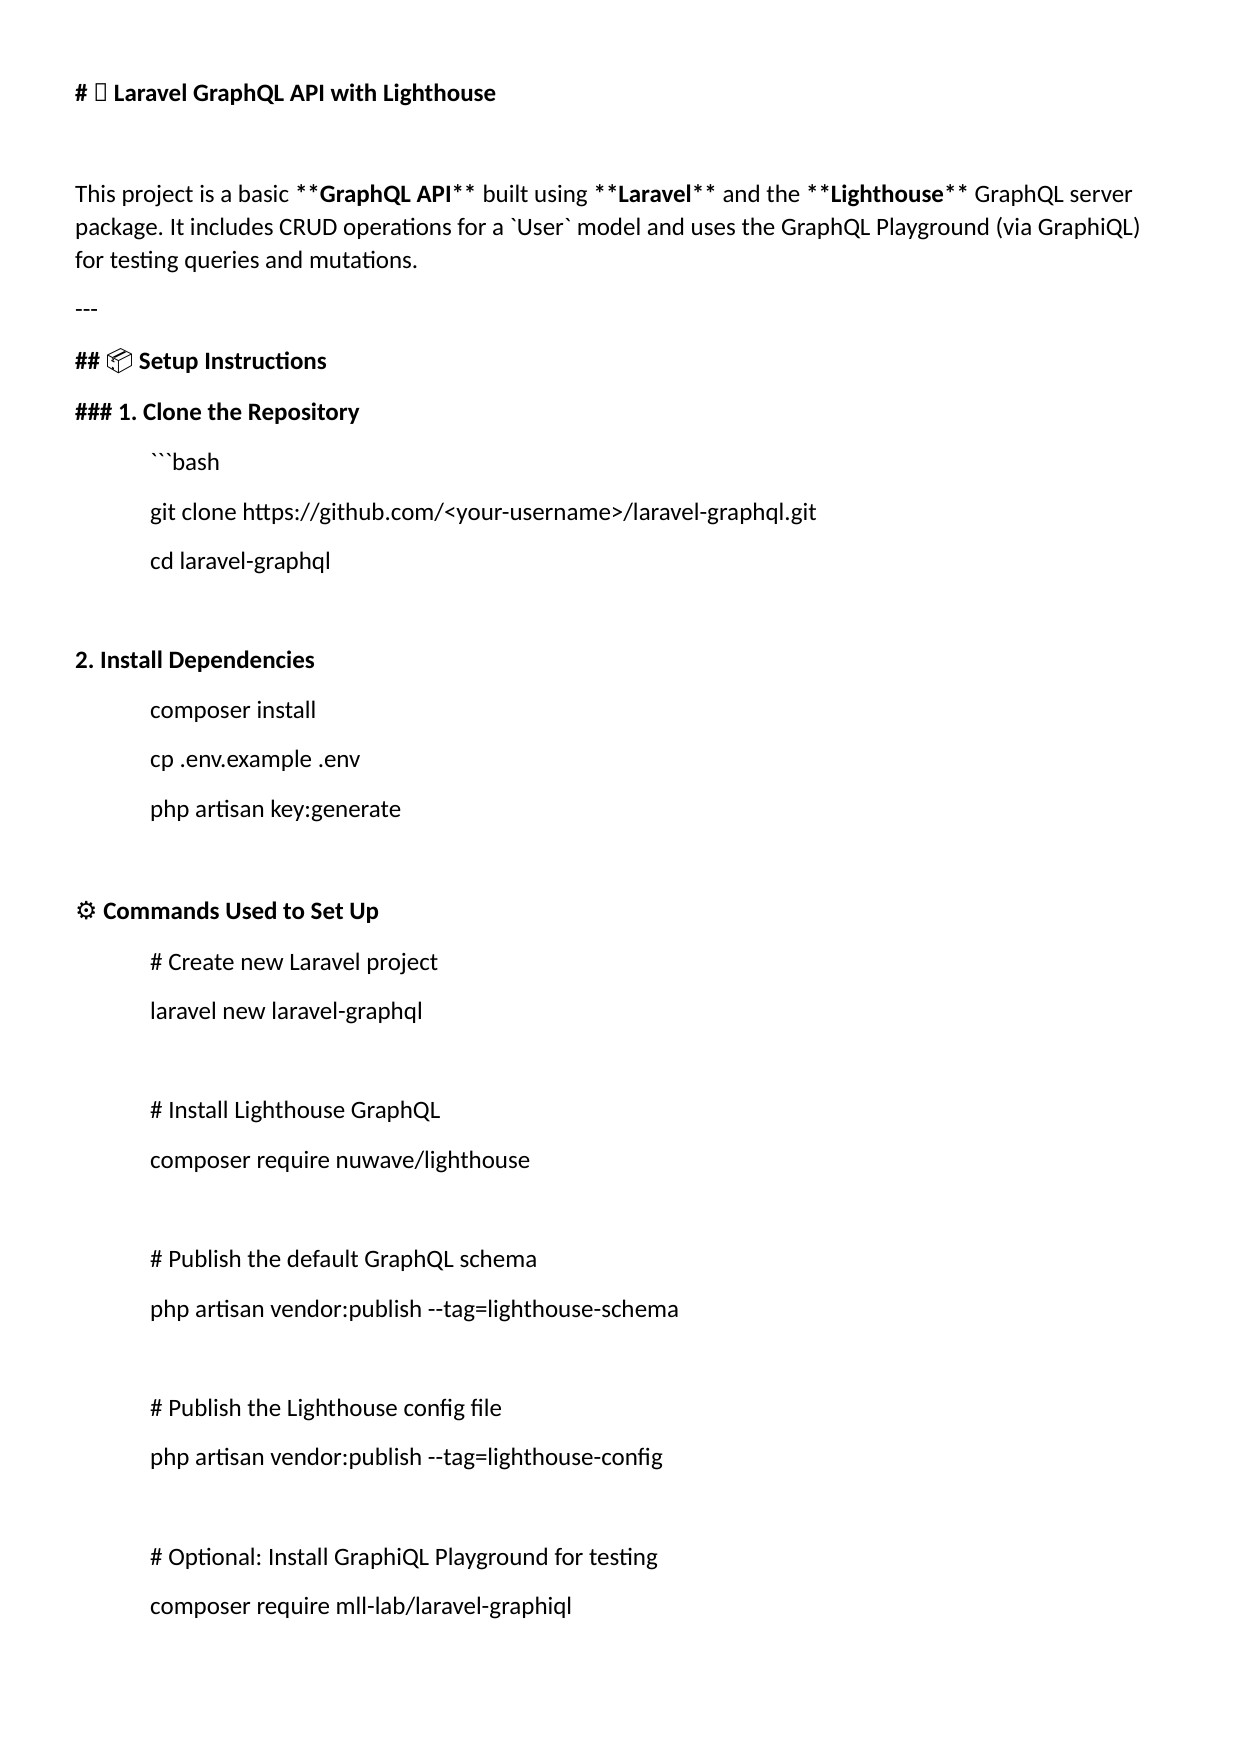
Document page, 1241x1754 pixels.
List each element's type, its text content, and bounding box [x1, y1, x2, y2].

text composer require nuwave/lighthouse [150, 1144, 1165, 1174]
text # Publish the Lighthouse config file [150, 1392, 1165, 1422]
text composer install [150, 694, 1165, 724]
text composer require mll-lab/laravel-graphiql [150, 1590, 1165, 1621]
text cd laravel-graphql [150, 545, 1165, 576]
text 2. Install Dependencies [75, 644, 1165, 675]
text php artisan vendor:publish --tag=lighthouse-config [150, 1442, 1165, 1472]
text This project is a basic **GraphQL API** built using **Laravel** and the **Lighthouse** GraphQL server package. It includes CRUD operations for a `User` model and uses the GraphQL Playground (via GraphiQL) for testing queries and mutations. [75, 178, 1165, 274]
text git clone https://github.com/<your-username>/laravel-graphql.git [150, 496, 1165, 526]
text # 🚀 Laravel GraphQL API with Lighthouse [75, 75, 1165, 109]
text ```bash [150, 446, 1165, 477]
text --- [75, 293, 1165, 324]
text php artisan vendor:publish --tag=lighthouse-schema [150, 1293, 1165, 1323]
text ## 📦 Setup Instructions [75, 343, 1165, 377]
text # Create new Laravel project [150, 946, 1165, 976]
text cp .env.example .env [150, 743, 1165, 774]
text laravel new laravel-graphql [150, 995, 1165, 1026]
text ### 1. Clone the Repository [75, 396, 1165, 427]
text ⚙️ Commands Used to Set Up [75, 892, 1165, 926]
text # Install Lighthouse GraphQL [150, 1094, 1165, 1125]
text php artisan key:generate [150, 793, 1165, 824]
text # Publish the default GraphQL schema [150, 1243, 1165, 1274]
text # Optional: Install GraphiQL Playground for testing [150, 1541, 1165, 1571]
